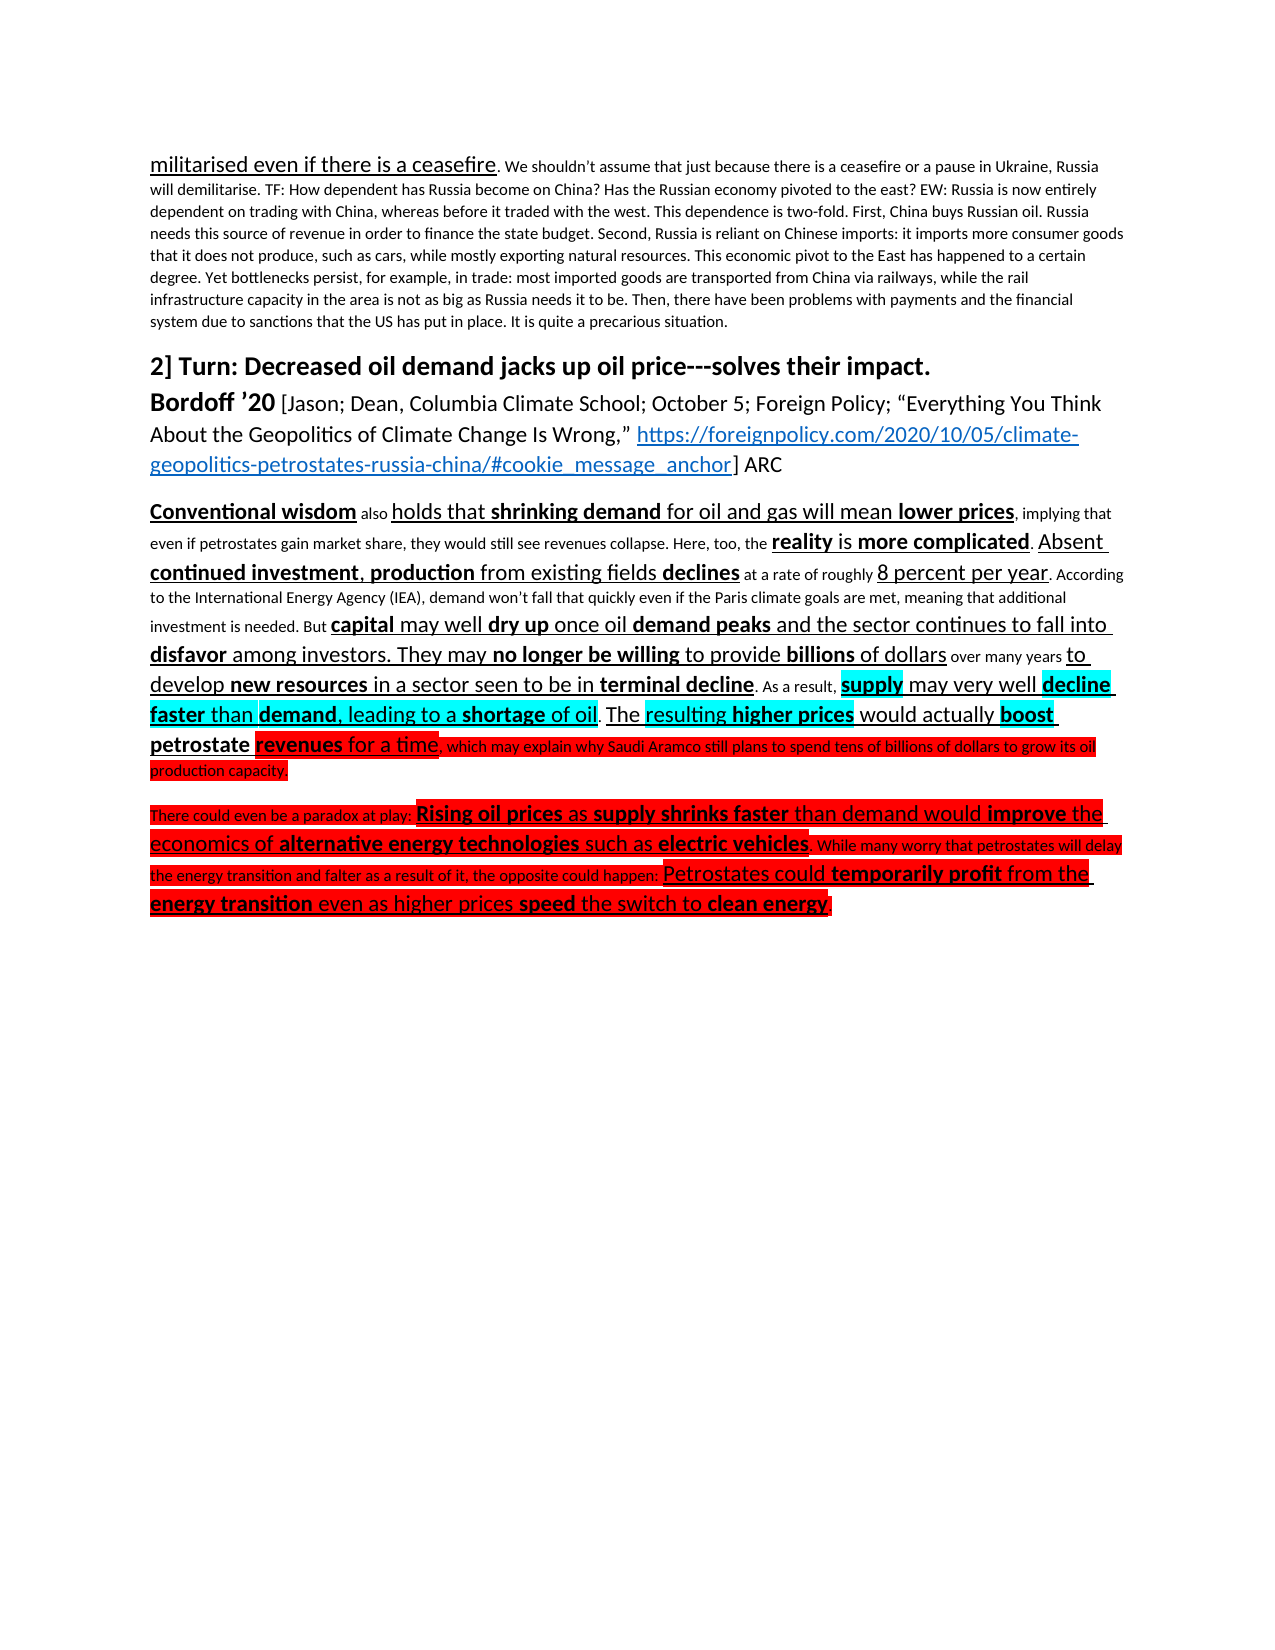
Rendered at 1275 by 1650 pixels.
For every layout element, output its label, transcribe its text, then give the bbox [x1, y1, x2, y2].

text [150, 150, 1125, 331]
text Conventional wisdom also holds that shrinking demand for oil and gas will mean lower prices, implying that even if petrostates gain market share, they would still see revenues collapse. Here, too, the reality is more complicated. Absent continued investment, production from existing fields declines at a rate of roughly 8 percent per year. According to the International Energy Agency (IEA), demand won’t fall that quickly even if the Paris climate goals are met, meaning that additional investment is needed. But capital may well dry up once oil demand peaks and the sector continues to fall into disfavor among investors. They may no longer be willing to provide billions of dollars over many years to develop new resources in a sector seen to be in terminal decline. As a result, supply may very well decline faster than demand, leading to a shortage of oil. The resulting higher prices would actually boost petrostate revenues for a time, which may explain why Saudi Aramco still plans to spend tens of billions of dollars to grow its oil production capacity. [150, 497, 1125, 781]
text There could even be a paradox at play: Rising oil prices as supply shrinks faster than demand would improve the economics of alternative energy technologies such as electric vehicles. While many worry that petrostates will delay the energy transition and falter as a result of it, the opposite could happen: Petrostates could temporarily profit from the energy transition even as higher prices speed the switch to clean energy. [150, 799, 1125, 917]
text Bordoff ’20 [Jason; Dean, Columbia Climate School; October 5; Foreign Policy; “Everything You Think About the Geopolitics of Climate Change Is Wrong,” https://foreignpolicy.com/2020/10/05/climate-geopolitics-petrostates-russia-china/#cookie_message_anchor] ARC [150, 385, 1125, 478]
subtitle 2] Turn: Decreased oil demand jacks up oil price---solves their impact. [150, 349, 1125, 382]
